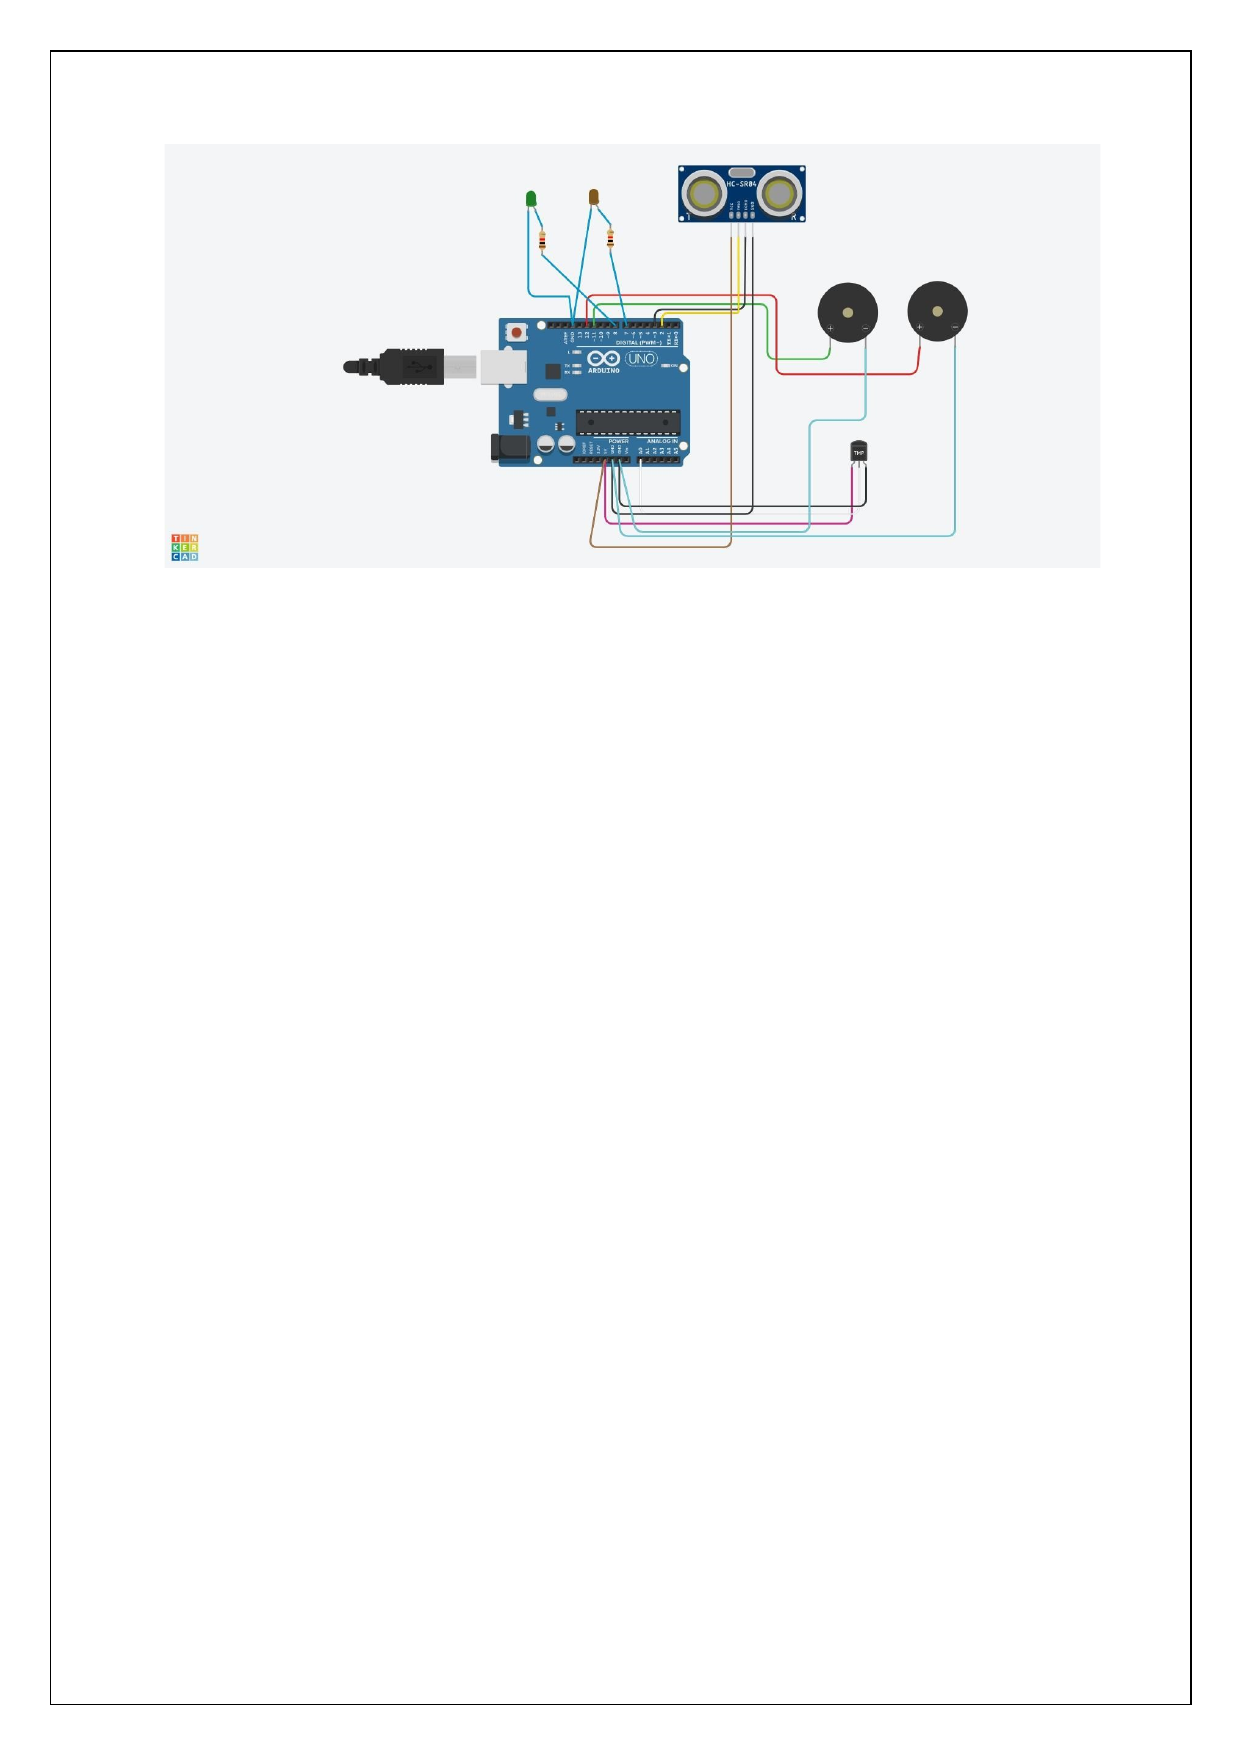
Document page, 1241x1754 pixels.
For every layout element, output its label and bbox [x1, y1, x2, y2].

picture [164, 144, 1101, 568]
